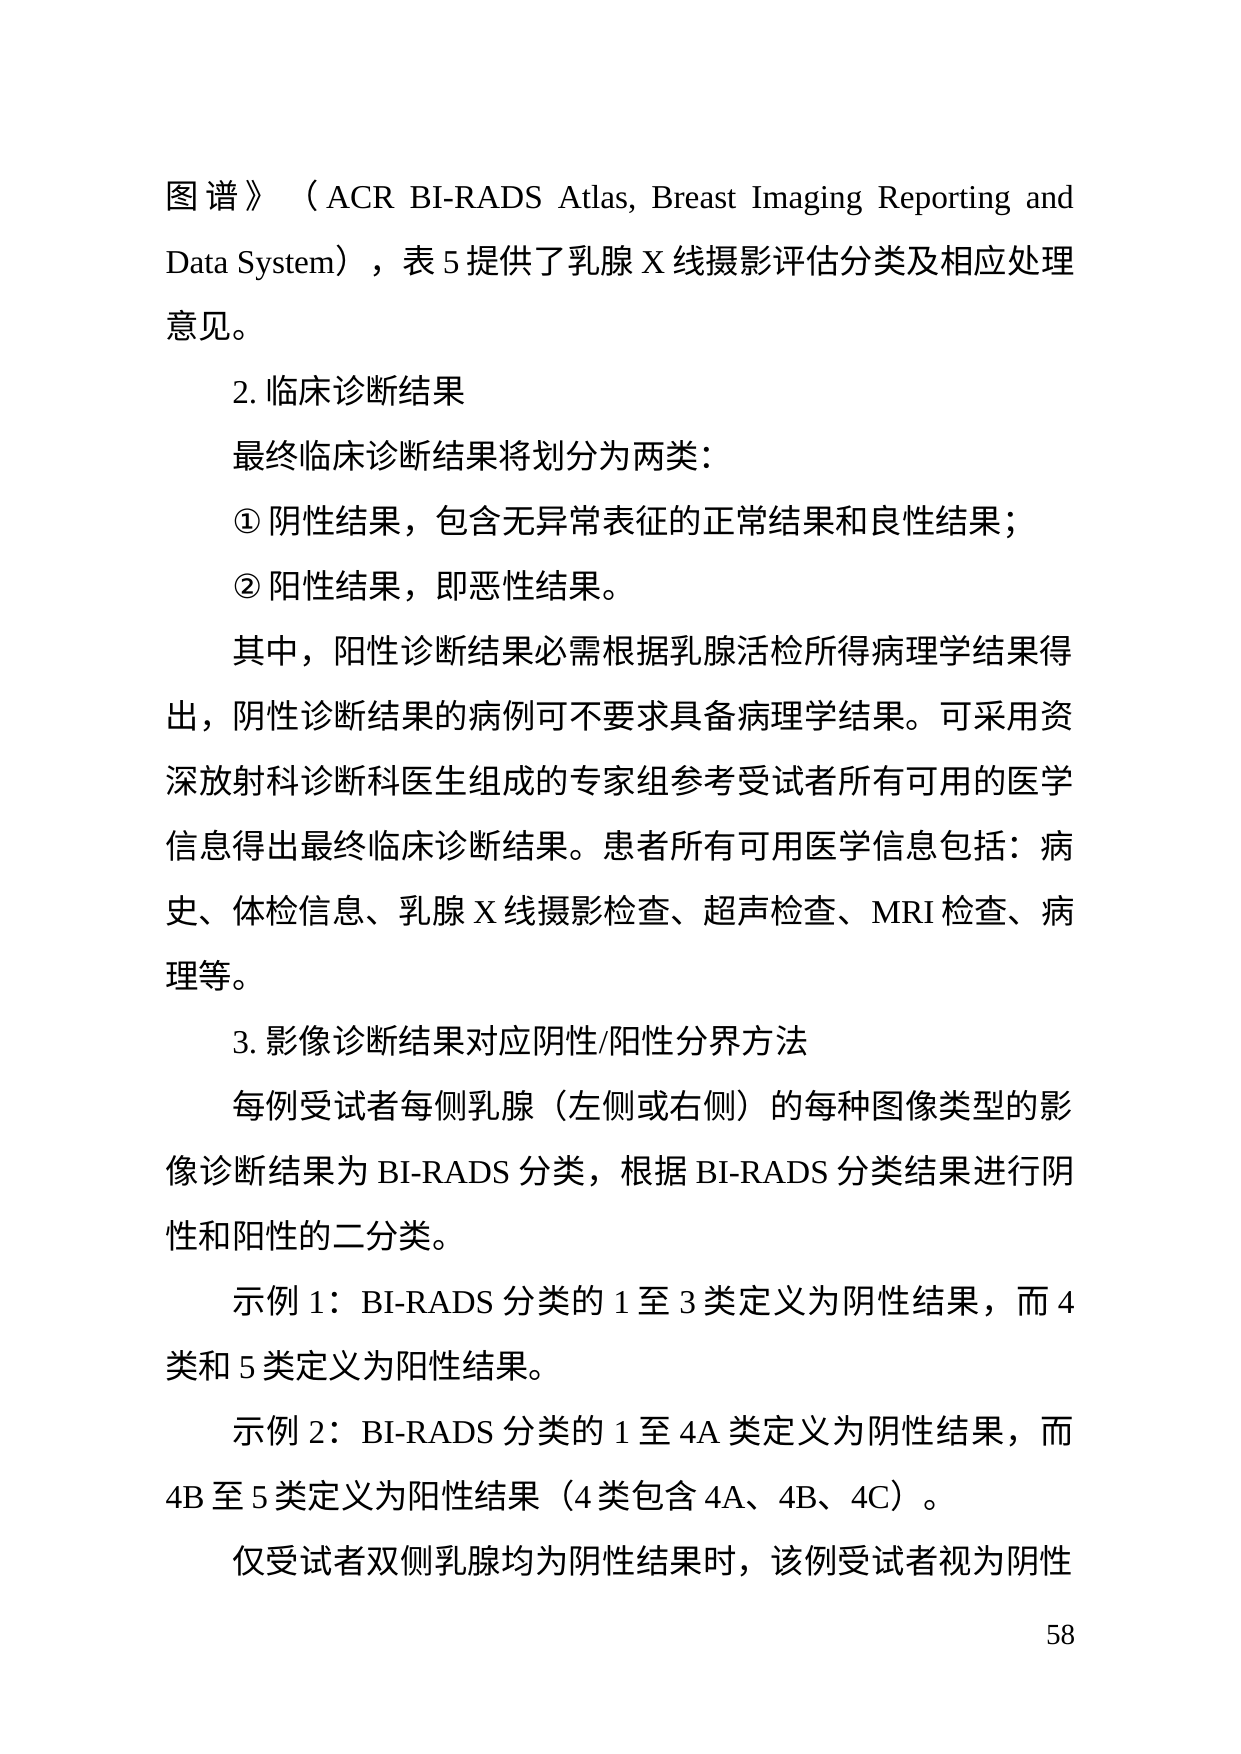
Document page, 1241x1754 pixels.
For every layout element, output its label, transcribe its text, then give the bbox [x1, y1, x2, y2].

text 其中，阳性诊断结果必需根据乳腺活检所得病理学结果得出，阴性诊断结果的病例可不要求具备病理学结果。可采用资深放射科诊断科医生组成的专家组参考受试者所有可用的医学信息得出最终临床诊断结果。患者所有可用医学信息包括：病史、体检信息、乳腺X线摄影检查、超声检查、MRI检查、病理等。 [165, 617, 1075, 1007]
text 示例1：BI-RADS分类的1至3类定义为阴性结果，而4类和5类定义为阳性结果。 [165, 1267, 1075, 1397]
text 示例2：BI-RADS分类的1至4A类定义为阴性结果，而4B至5类定义为阳性结果（4类包含4A、4B、4C）。 [165, 1397, 1075, 1527]
text 最终临床诊断结果将划分为两类： [165, 422, 1075, 487]
text 每例受试者每侧乳腺（左侧或右侧）的每种图像类型的影像诊断结果为BI-RADS分类，根据BI-RADS分类结果进行阴性和阳性的二分类。 [165, 1072, 1075, 1267]
text ①阴性结果，包含无异常表征的正常结果和良性结果； [165, 487, 1075, 552]
list 影像诊断结果对应阴性/阳性分界方法 [165, 1007, 1075, 1072]
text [165, 1527, 1075, 1592]
text ②阳性结果，即恶性结果。 [165, 552, 1075, 617]
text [165, 162, 1075, 357]
list 临床诊断结果 [165, 357, 1075, 422]
